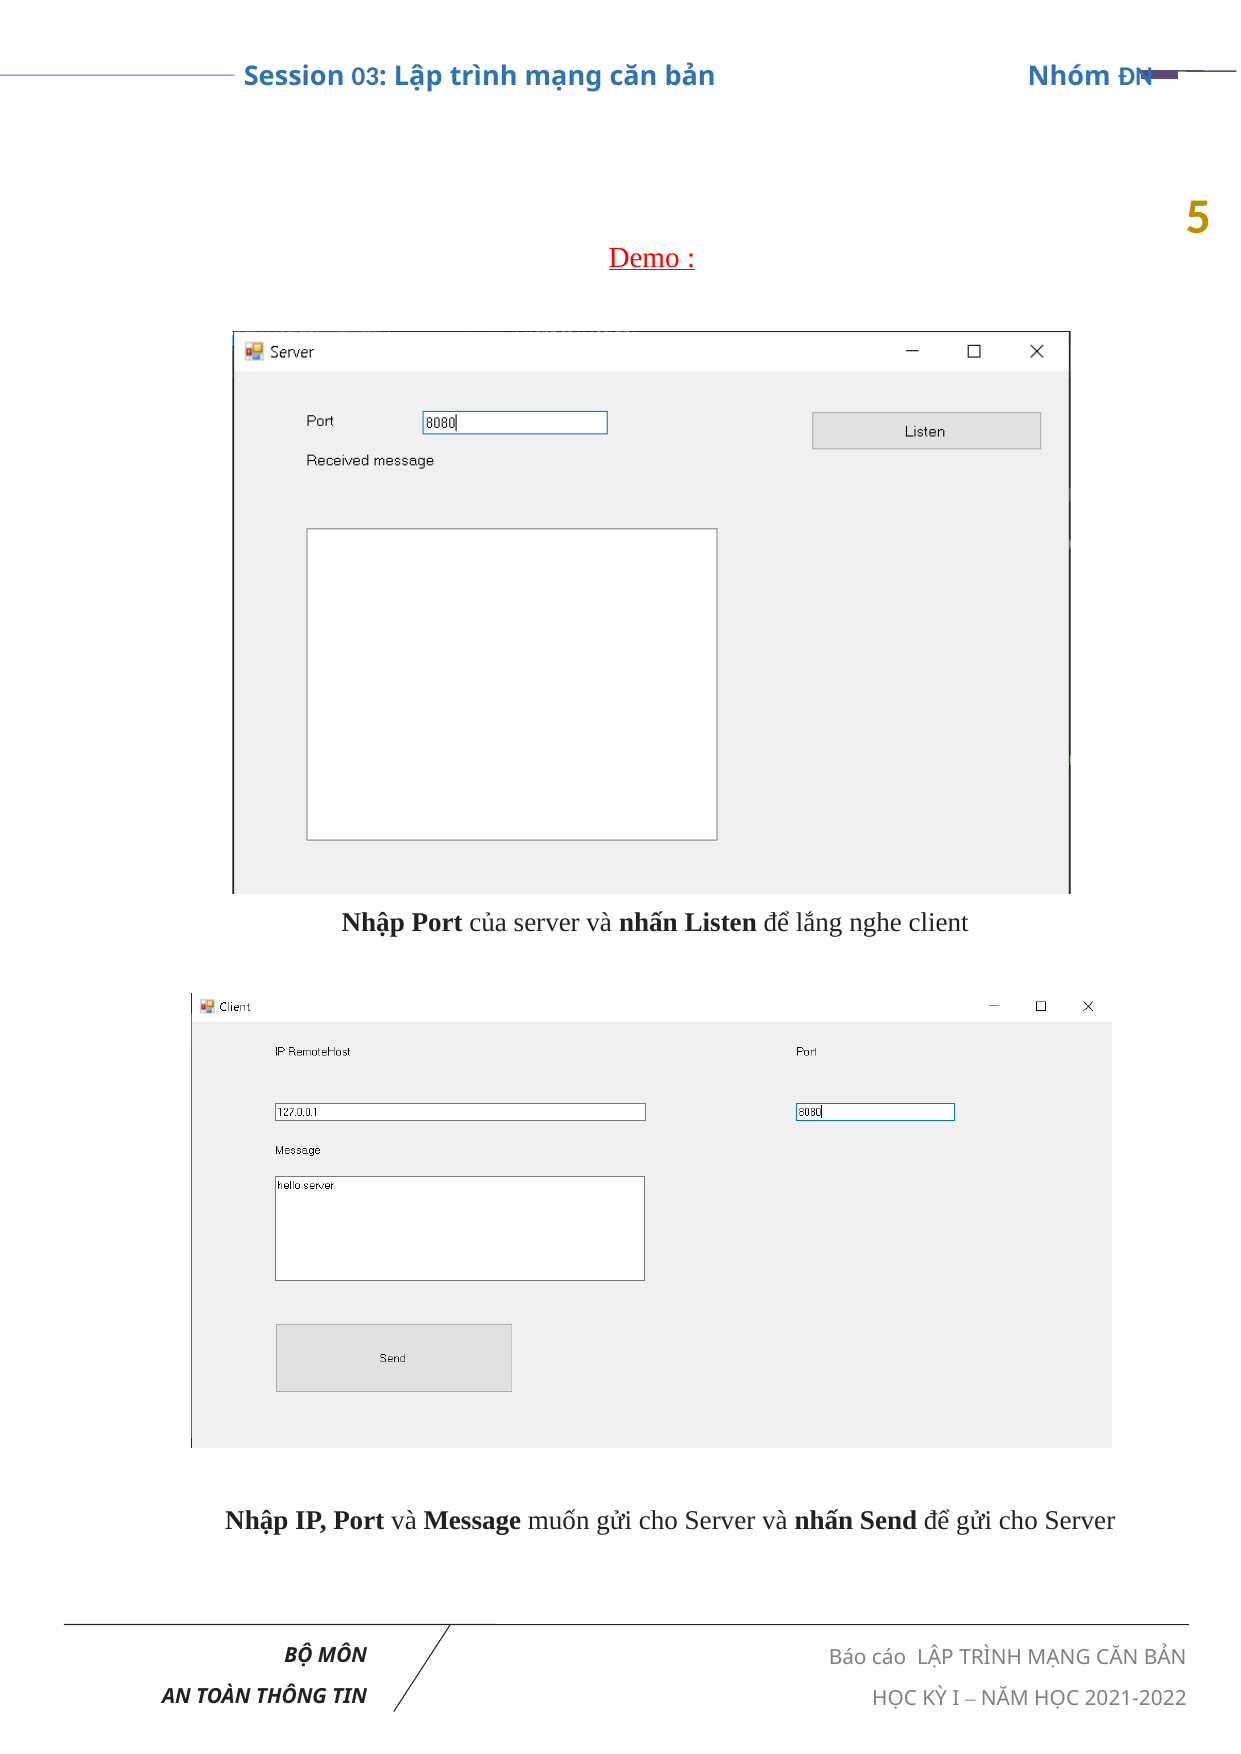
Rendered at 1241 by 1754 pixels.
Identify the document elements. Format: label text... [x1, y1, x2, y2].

text Nhập IP, Port và Message muốn gửi cho Server và nhấn Send để gửi cho Server [150, 1504, 1153, 1535]
text Nhập Port của server và nhấn Listen để lắng nghe client [150, 906, 1153, 937]
text Demo : [150, 240, 1153, 273]
picture [191, 993, 1112, 1448]
picture [232, 331, 1071, 894]
